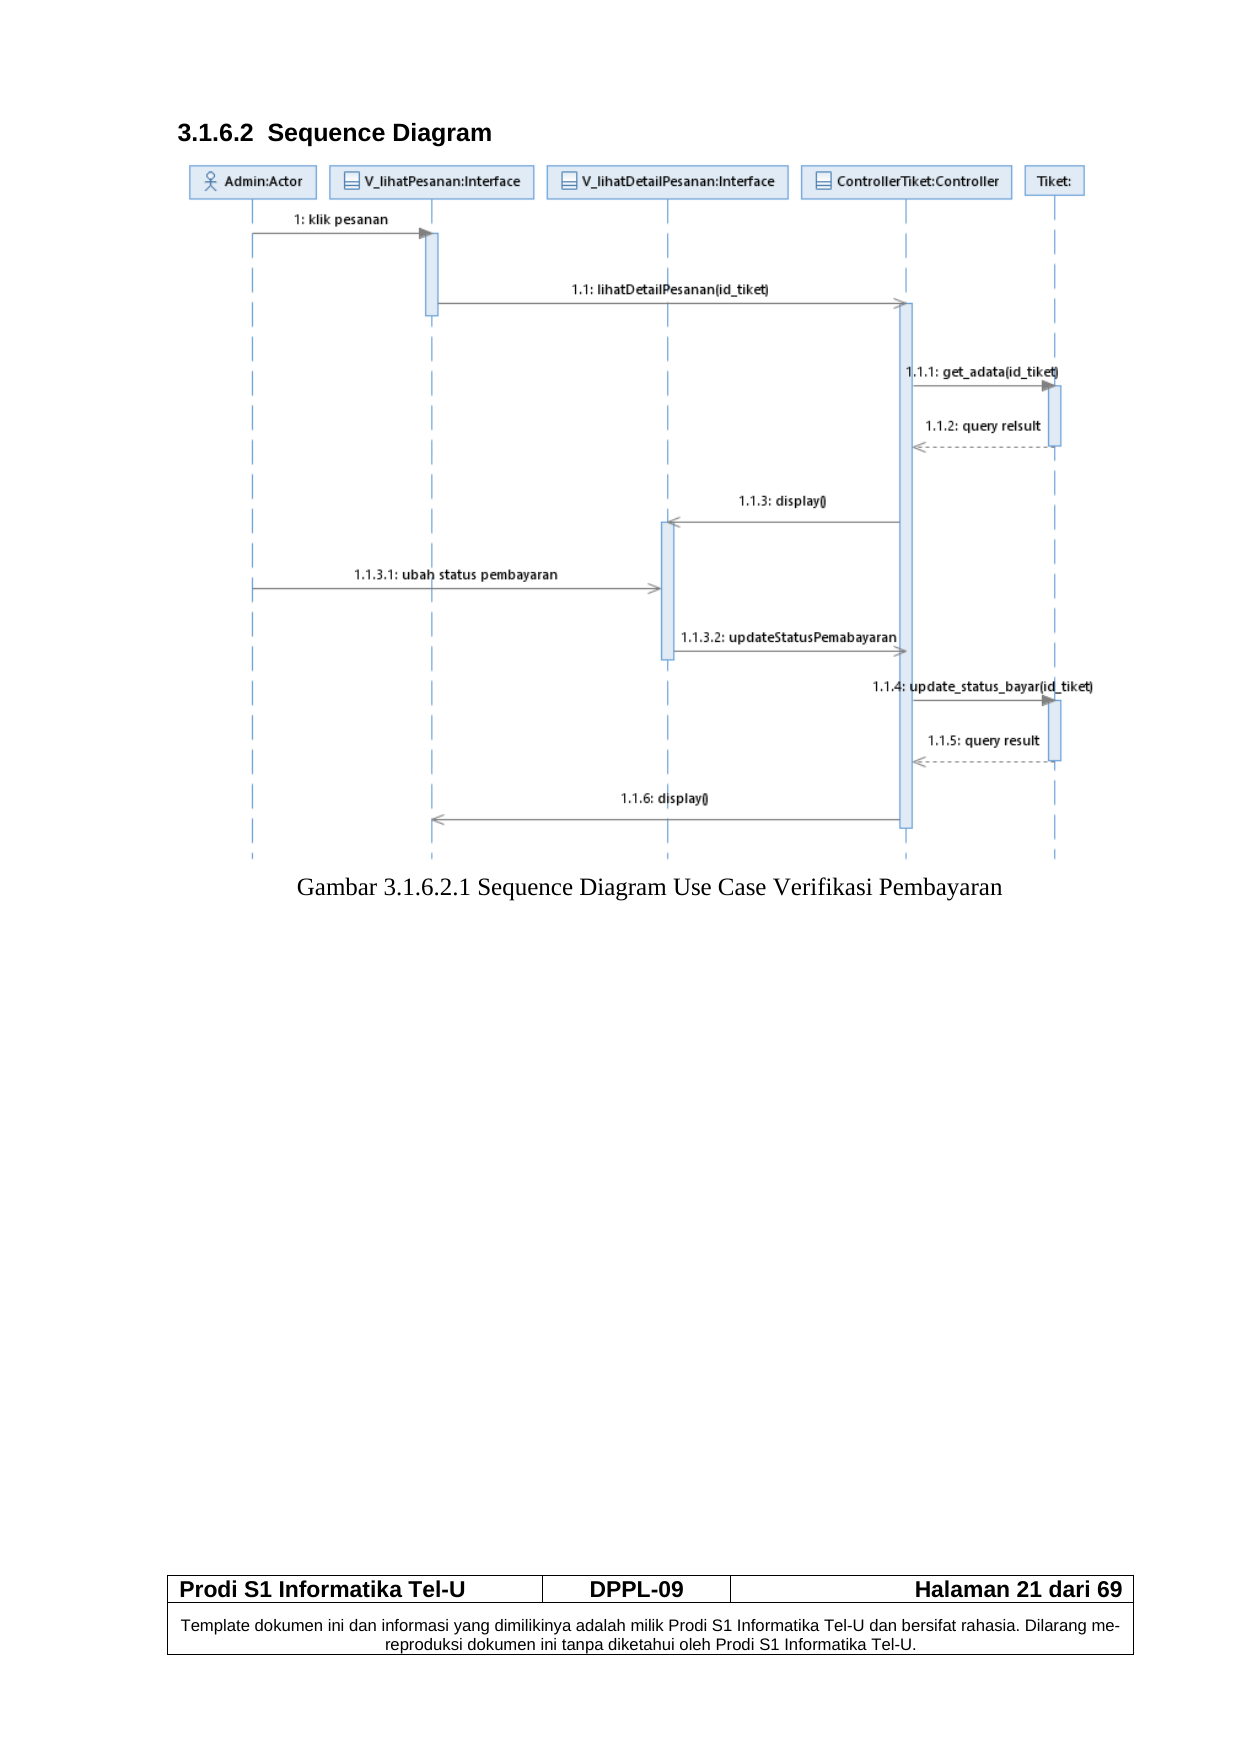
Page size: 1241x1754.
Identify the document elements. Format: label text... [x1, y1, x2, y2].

text Gambar 3.1.6.2.1 Sequence Diagram Use Case Verifikasi Pembayaran [177, 872, 1122, 900]
picture [177, 153, 1123, 872]
subtitle Sequence Diagram [177, 118, 1122, 147]
